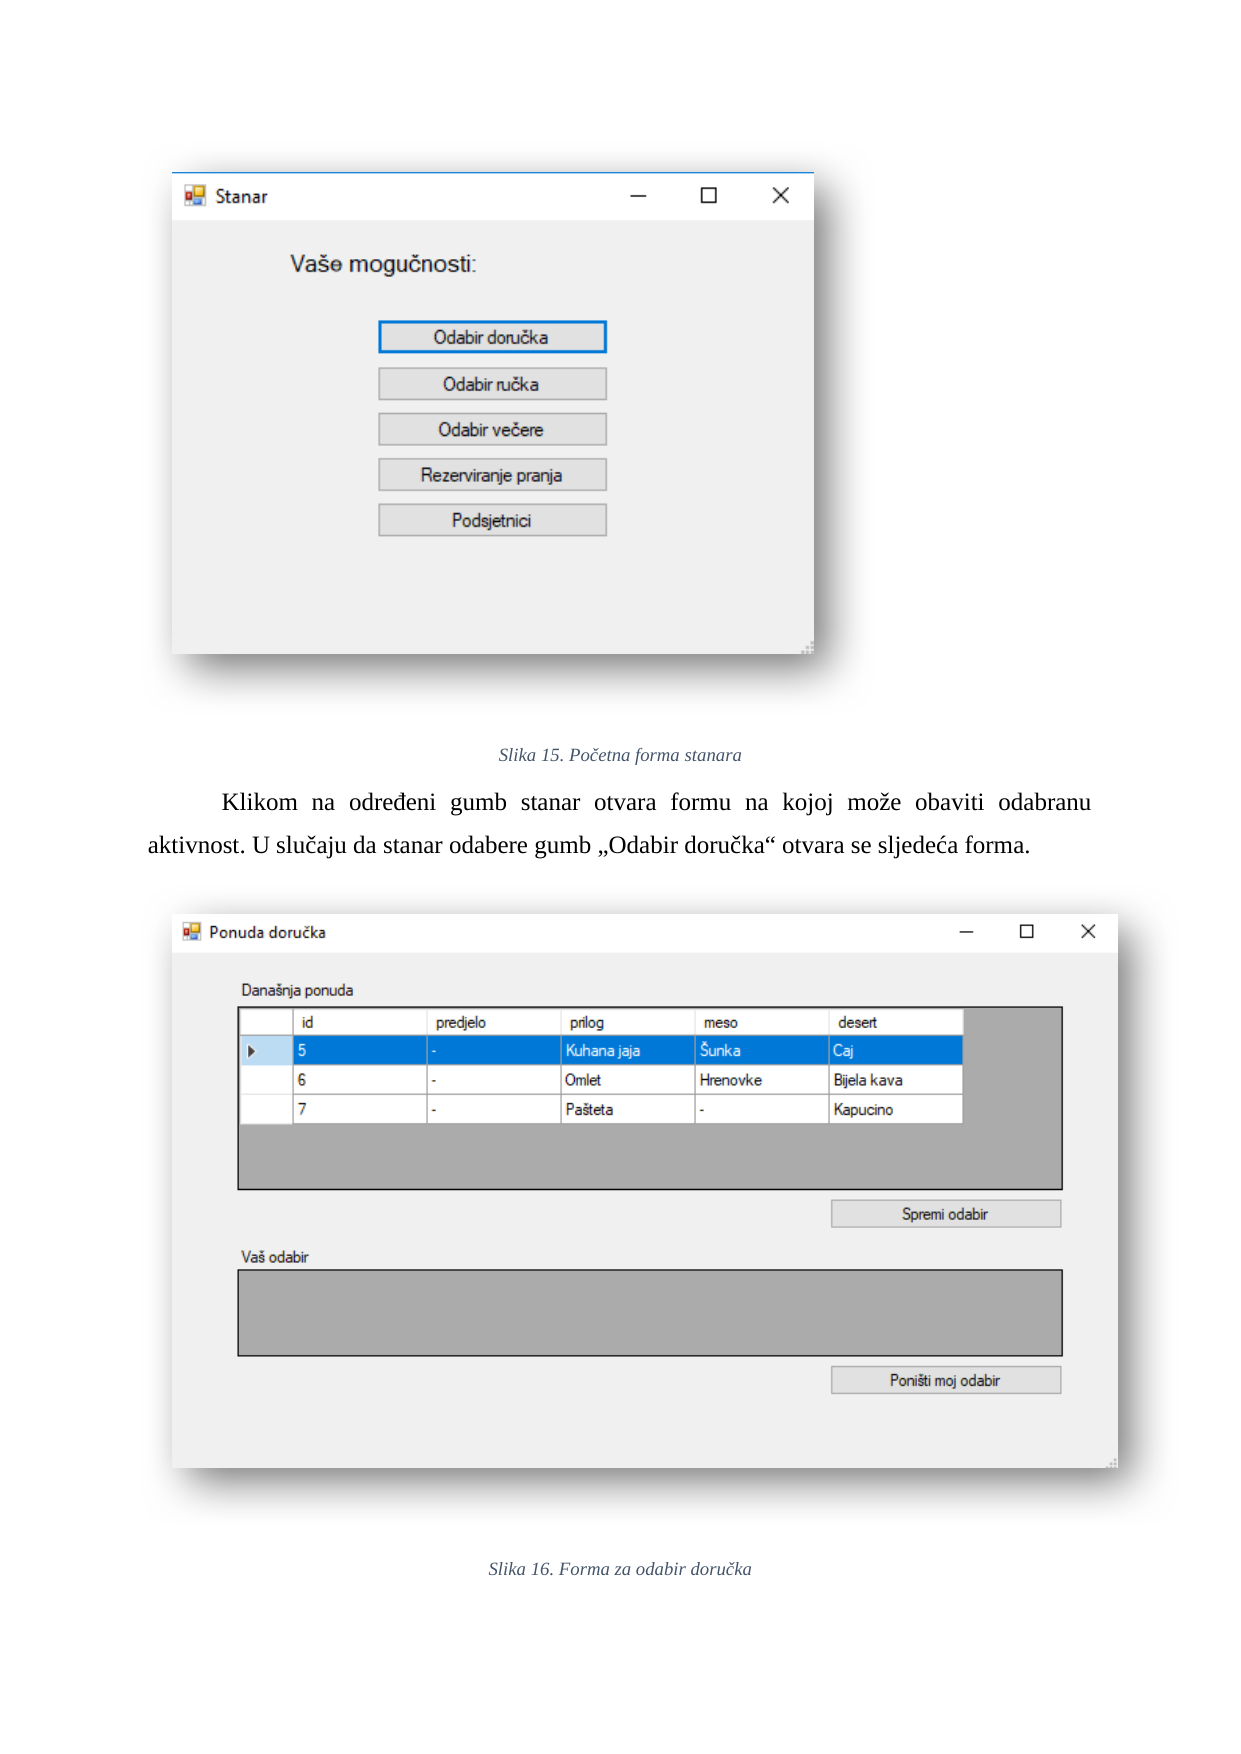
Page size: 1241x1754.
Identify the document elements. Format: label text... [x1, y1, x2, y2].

text Slika 16. Forma za odabir doručka [148, 1558, 1093, 1580]
picture [172, 914, 1118, 1468]
picture [172, 172, 814, 654]
text Slika 15. Početna forma stanara [148, 744, 1093, 766]
text Klikom na određeni gumb stanar otvara formu na kojoj može obaviti odabranu aktivnost. U slučaju da stanar odabere gumb „Odabir doručka“ otvara se sljedeća forma. [148, 787, 1093, 859]
